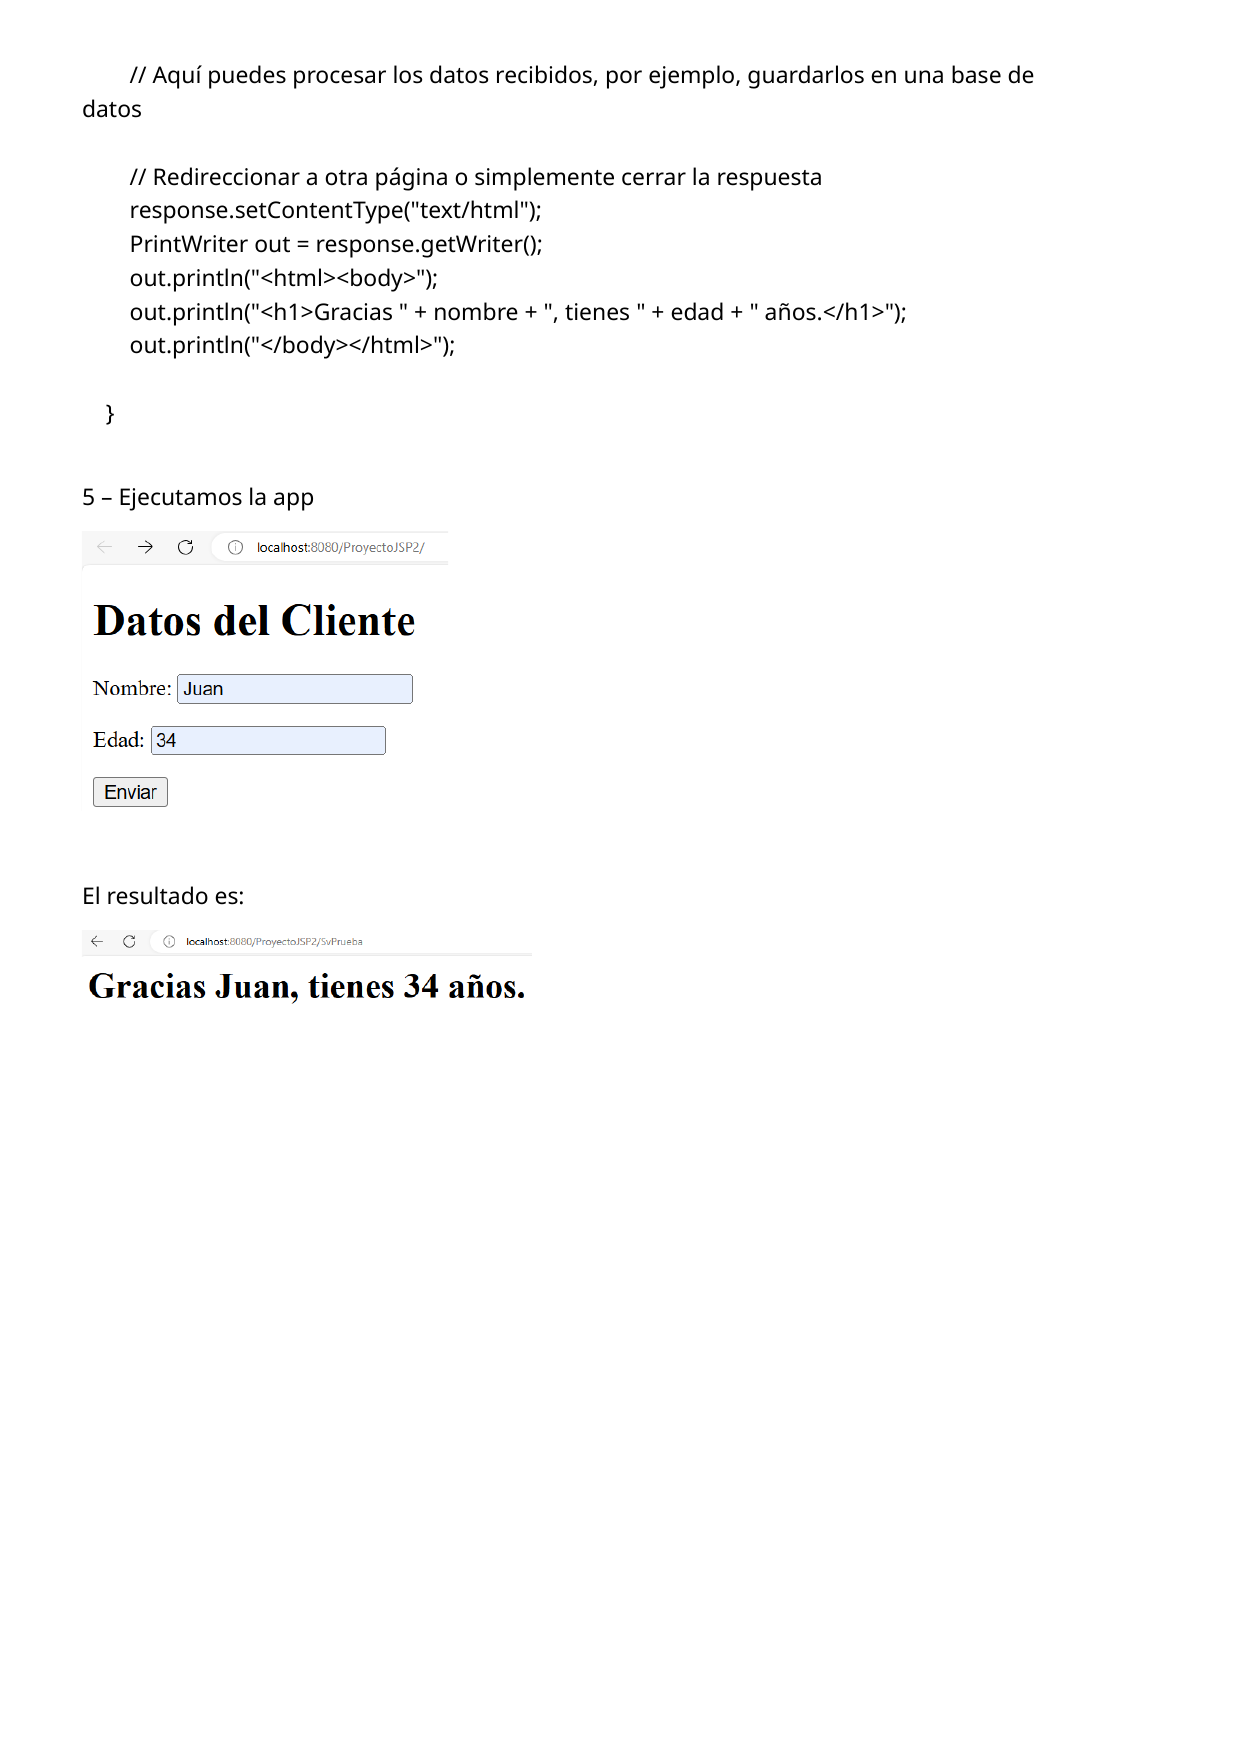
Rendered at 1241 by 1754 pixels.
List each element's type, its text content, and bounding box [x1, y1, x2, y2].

text // Redireccionar a otra página o simplemente cerrar la respuesta [82, 160, 1063, 192]
text response.setContentType("text/html"); [82, 194, 1063, 225]
text } [82, 397, 1063, 428]
text 5 – Ejecutamos la app [82, 481, 1063, 512]
text El resultado es: [82, 880, 1063, 911]
text // Aquí puedes procesar los datos recibidos, por ejemplo, guardarlos en una base de datos [82, 59, 1063, 124]
text PrintWriter out = response.getWriter(); [82, 228, 1063, 259]
text out.println("<h1>Gracias " + nombre + ", tienes " + edad + " años.</h1>"); [82, 295, 1063, 327]
text out.println("</body></html>"); [82, 329, 1063, 360]
text out.println("<html><body>"); [82, 262, 1063, 293]
